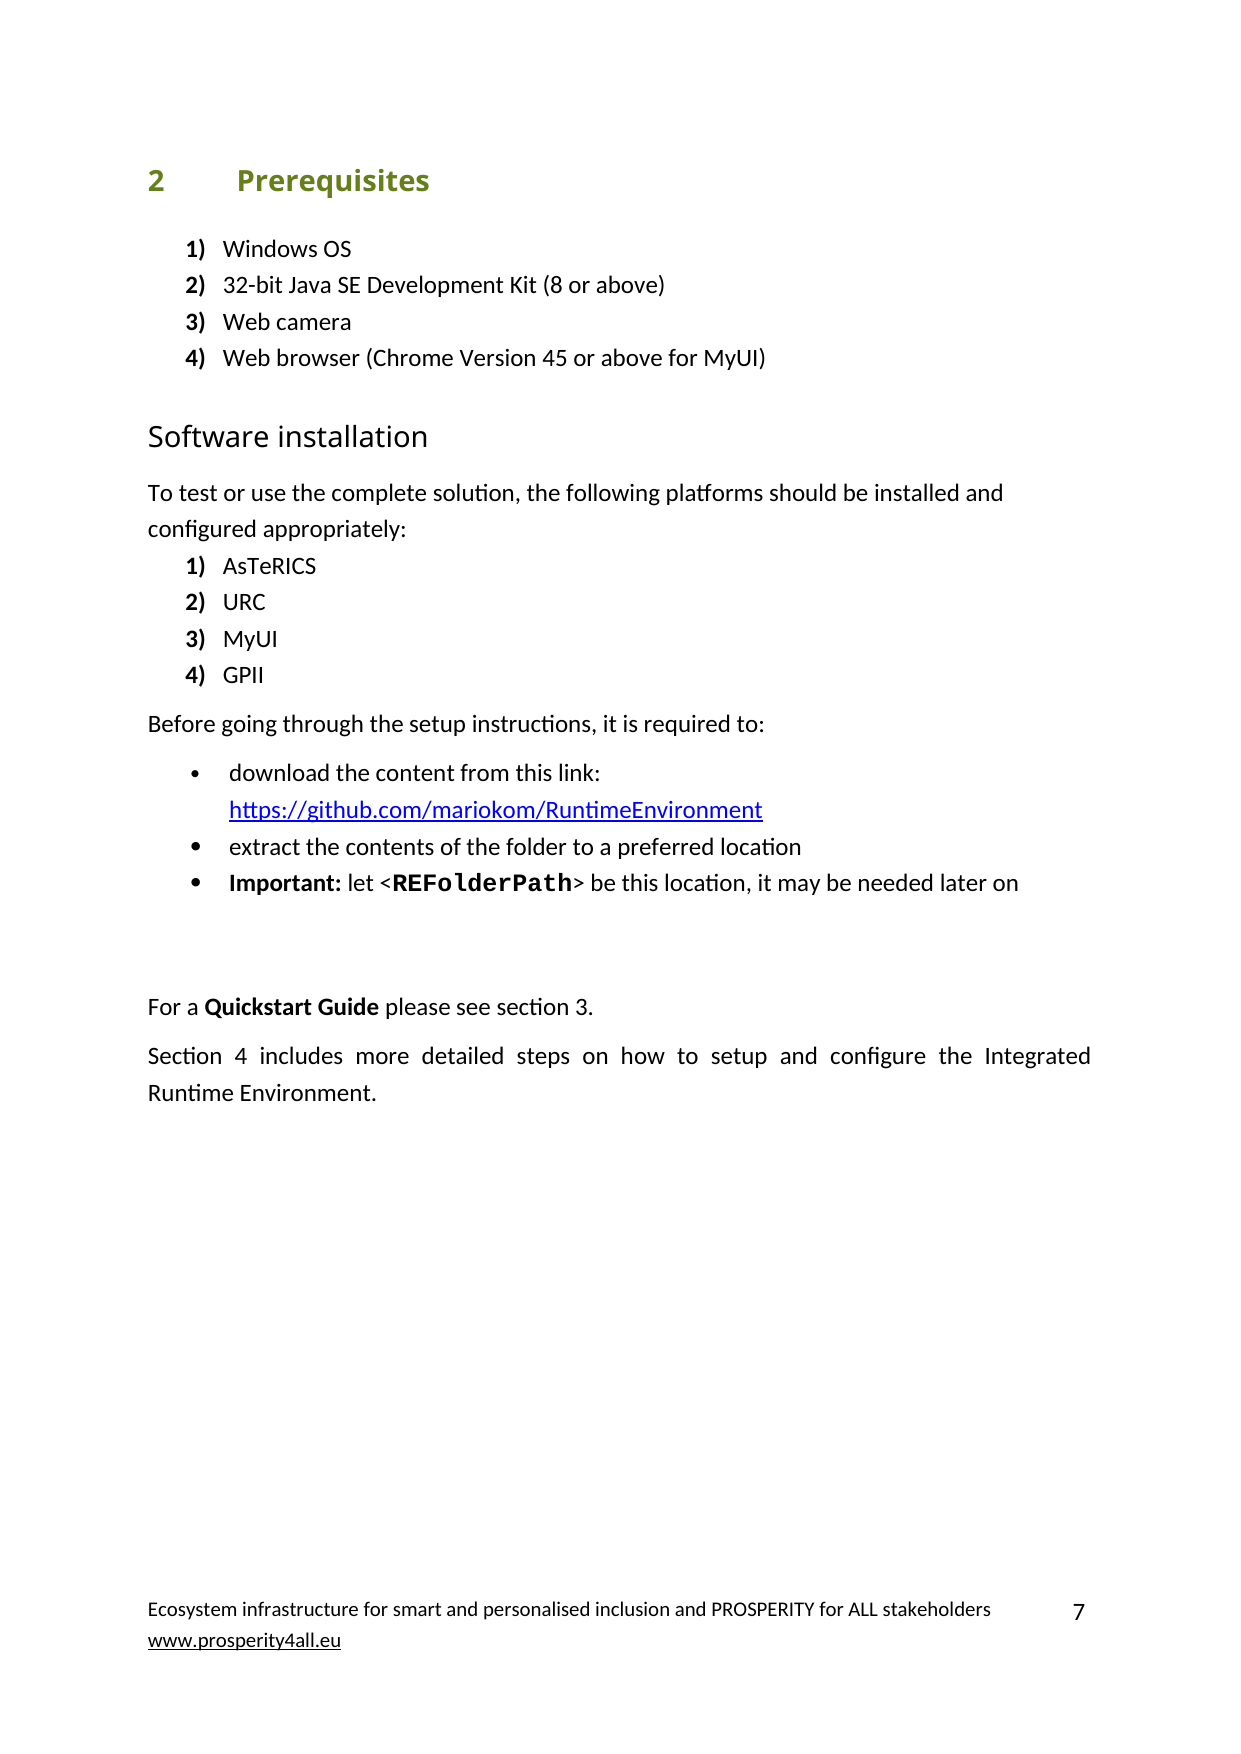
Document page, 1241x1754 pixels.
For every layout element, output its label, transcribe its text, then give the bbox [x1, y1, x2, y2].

list Important: let <REFolderPath> be this location, it may be needed later on [191, 867, 1092, 899]
list Web browser (Chrome Version 45 or above for MyUI) [185, 342, 1092, 373]
list GPII [185, 659, 1092, 690]
subtitle Software installation [148, 417, 1092, 456]
list URC [185, 586, 1092, 617]
list To test or use the complete solution, the following platforms should be installed and configured appropriately: [148, 477, 1092, 544]
list extract the contents of the folder to a preferred location [191, 831, 1092, 861]
list Windows OS [185, 233, 1092, 263]
subtitle Prerequisites [148, 160, 1092, 200]
list AsTeRICS [185, 550, 1092, 580]
text Section 4 includes more detailed steps on how to setup and configure the Integrated Runtime Environment. [148, 1040, 1092, 1107]
list 32-bit Java SE Development Kit (8 or above) [185, 269, 1092, 300]
list download the content from this link: https://github.com/mariokom/RuntimeEnvironment [191, 758, 1092, 825]
text Before going through the setup instructions, it is required to: [148, 708, 1092, 739]
list MyUI [185, 623, 1092, 653]
text For a Quickstart Guide please see section 3. [148, 991, 1092, 1022]
list Web camera [185, 306, 1092, 336]
